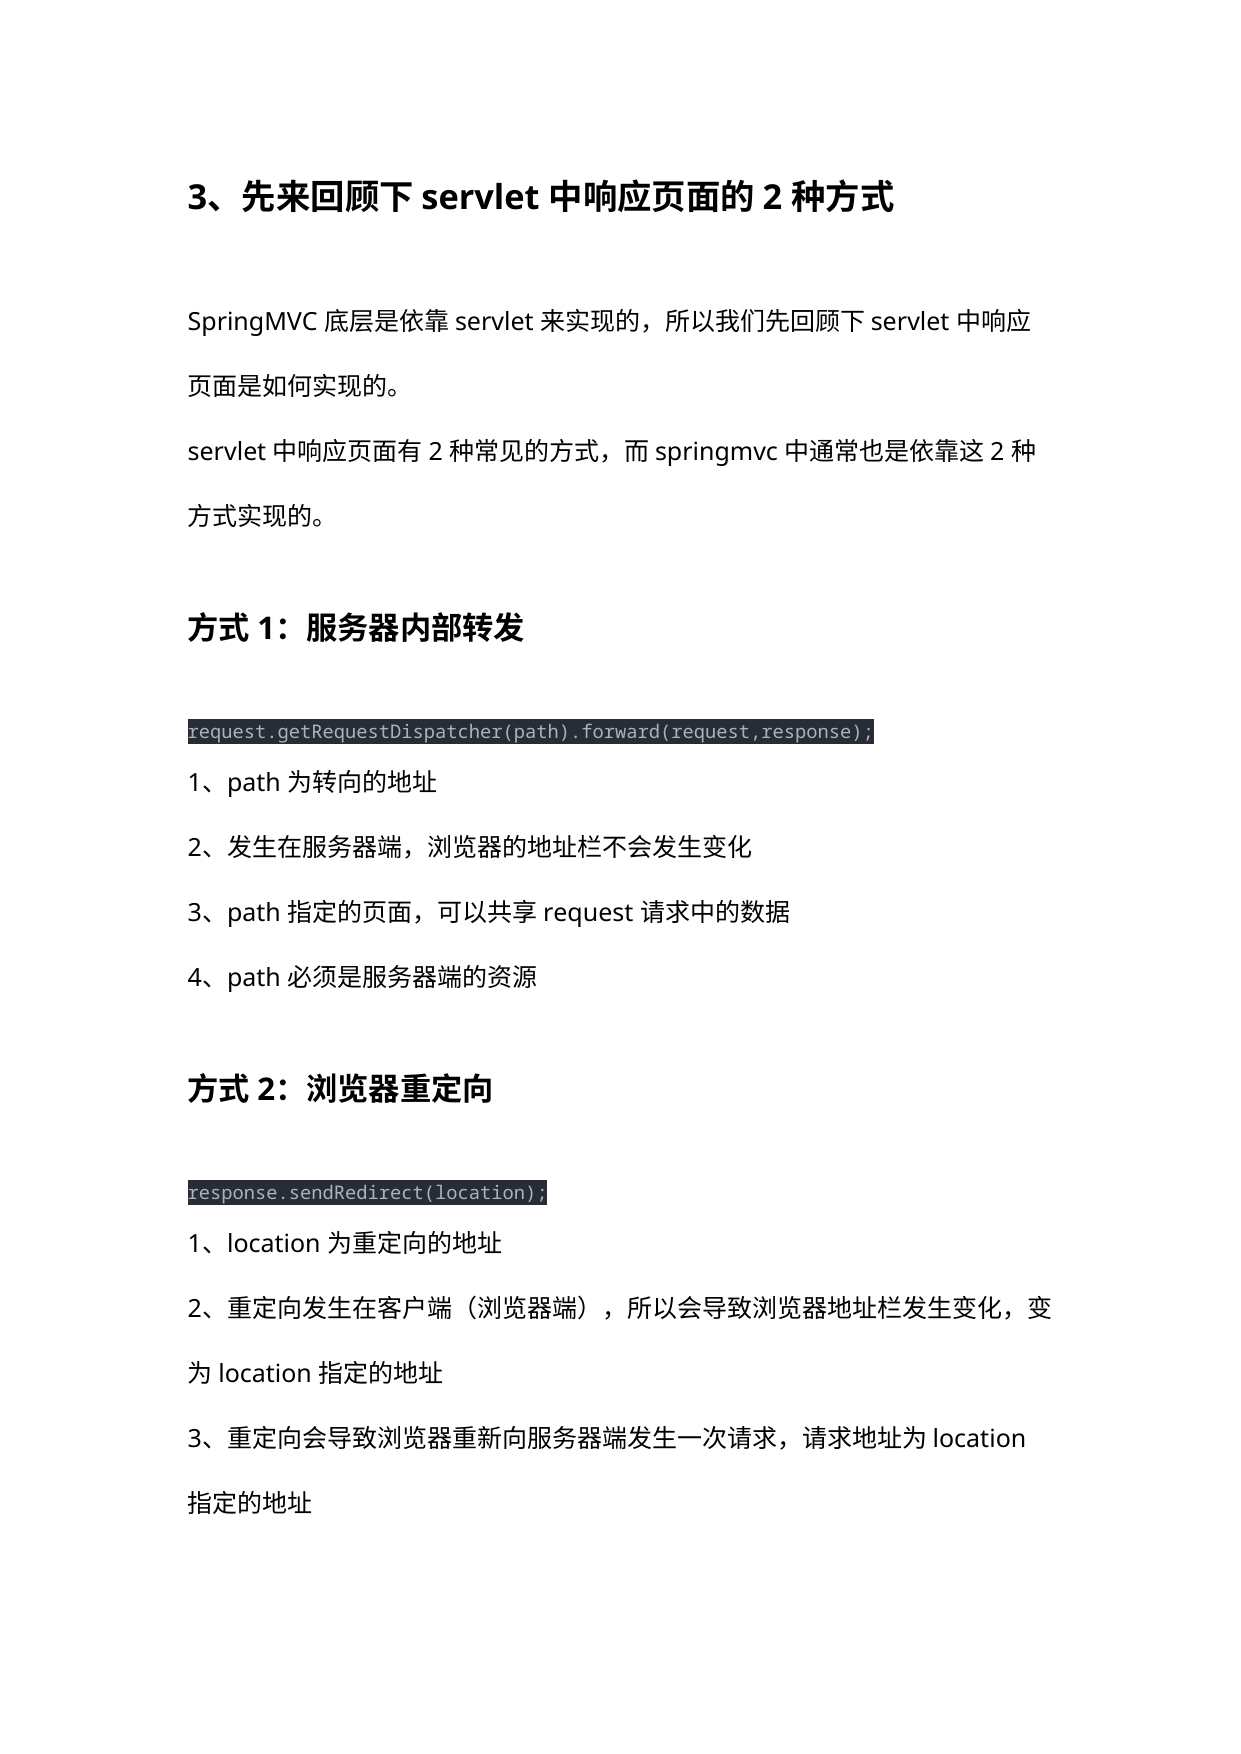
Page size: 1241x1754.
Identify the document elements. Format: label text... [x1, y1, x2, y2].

text SpringMVC 底层是依靠 servlet 来实现的，所以我们先回顾下 servlet 中响应页面是如何实现的。 [187, 287, 1053, 417]
subtitle 3、先来回顾下 servlet 中响应页面的 2 种方式 [187, 162, 1053, 227]
text 2、重定向发生在客户端（浏览器端），所以会导致浏览器地址栏发生变化，变为 location 指定的地址 [187, 1274, 1053, 1404]
subtitle 方式 2：浏览器重定向 [187, 1055, 1053, 1120]
text servlet 中响应页面有 2 种常见的方式，而 springmvc 中通常也是依靠这 2 种方式实现的。 [187, 417, 1053, 547]
subtitle 方式 1：服务器内部转发 [187, 594, 1053, 659]
text 3、重定向会导致浏览器重新向服务器端发生一次请求，请求地址为 location 指定的地址 [187, 1404, 1053, 1534]
text request.getRequestDispatcher(path).forward(request,response); [187, 715, 1053, 748]
text 4、path 必须是服务器端的资源 [187, 943, 1053, 1008]
text 1、path 为转向的地址 [187, 748, 1053, 813]
text 3、path 指定的页面，可以共享 request 请求中的数据 [187, 878, 1053, 943]
text 1、location 为重定向的地址 [187, 1209, 1053, 1274]
text 2、发生在服务器端，浏览器的地址栏不会发生变化 [187, 813, 1053, 878]
text response.sendRedirect(location); [187, 1176, 1053, 1209]
